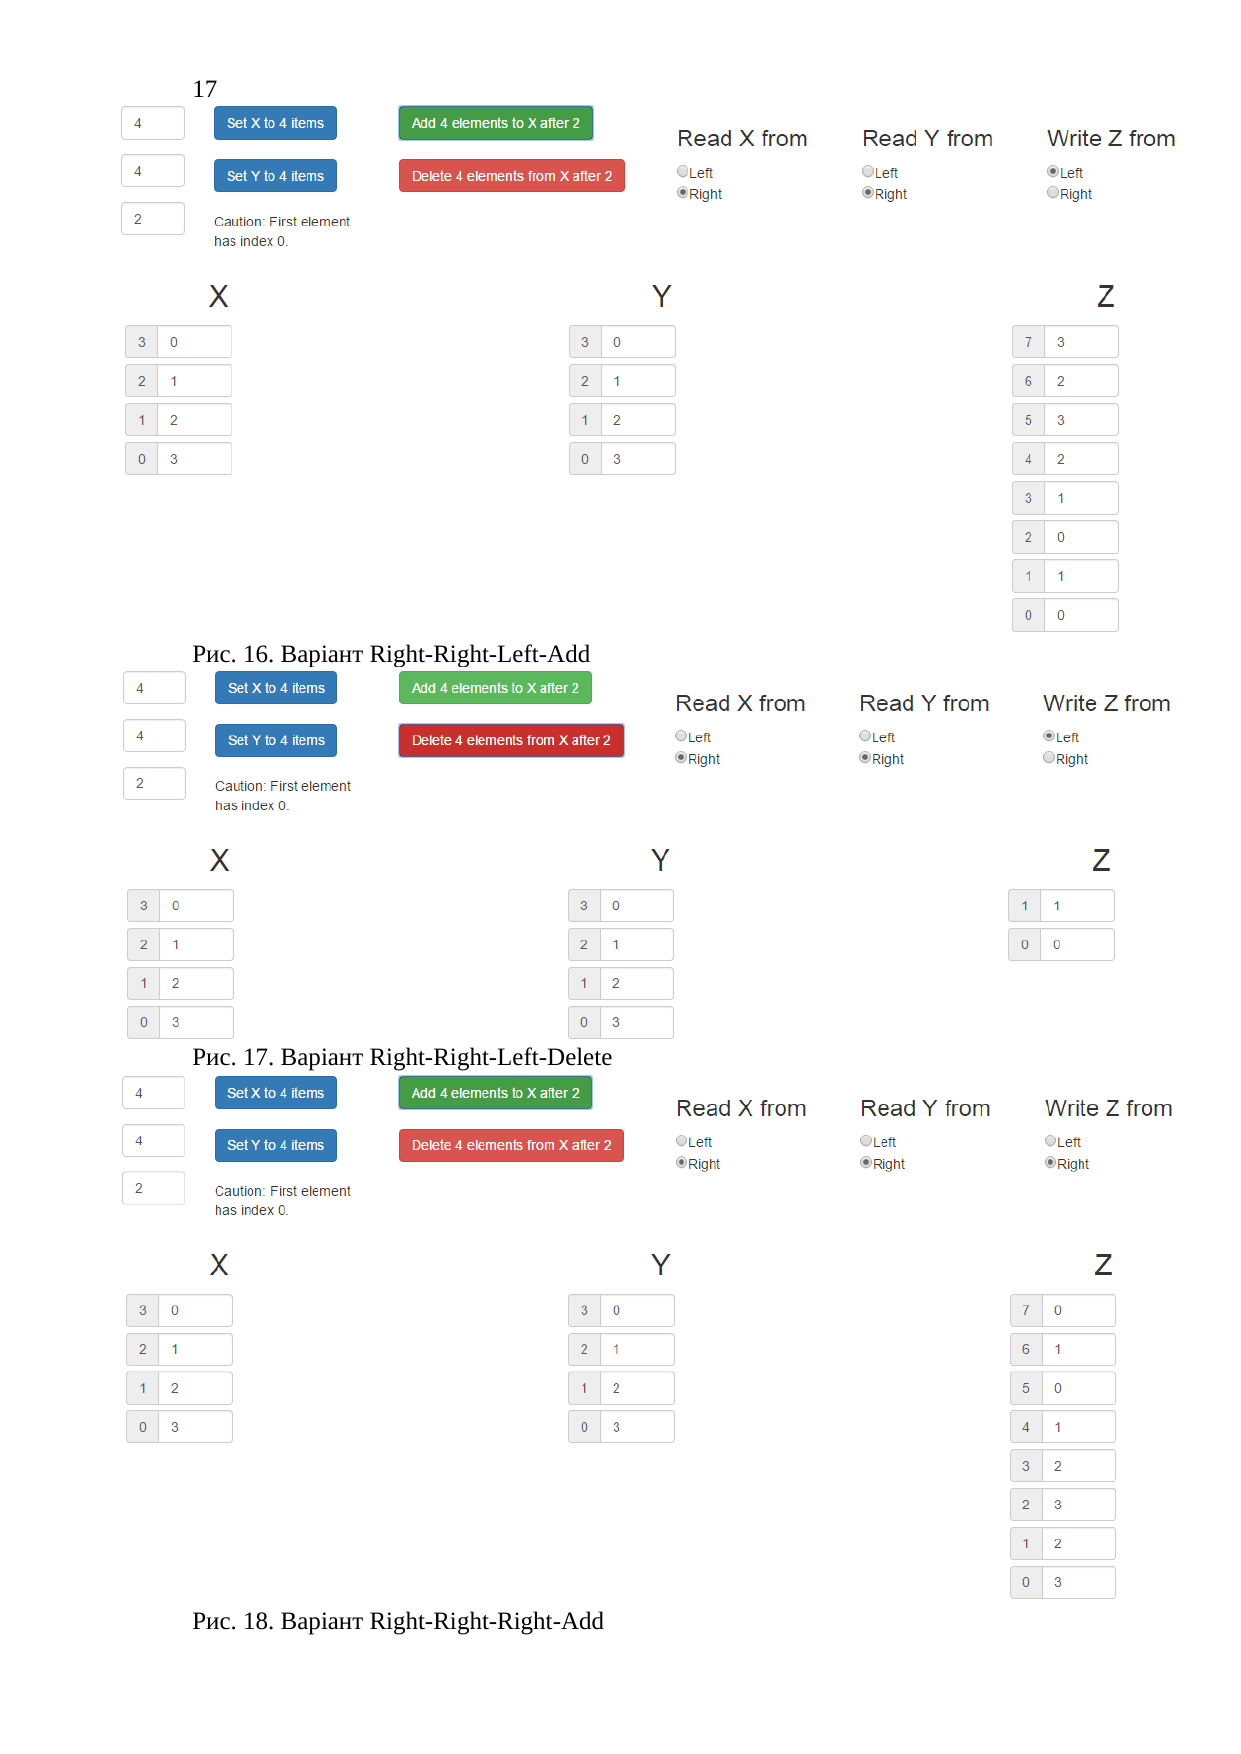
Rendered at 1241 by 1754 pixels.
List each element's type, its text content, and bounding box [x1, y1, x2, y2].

text Рис. 16. Варіант Right-Right-Left-Add [118, 639, 1181, 667]
text Рис. 18. Варіант Right-Right-Right-Add [118, 1606, 1181, 1634]
picture [118, 1071, 1181, 1606]
picture [118, 667, 1181, 1043]
text Рис. 17. Варіант Right-Right-Left-Delete [118, 1043, 1181, 1071]
picture [118, 102, 1181, 639]
